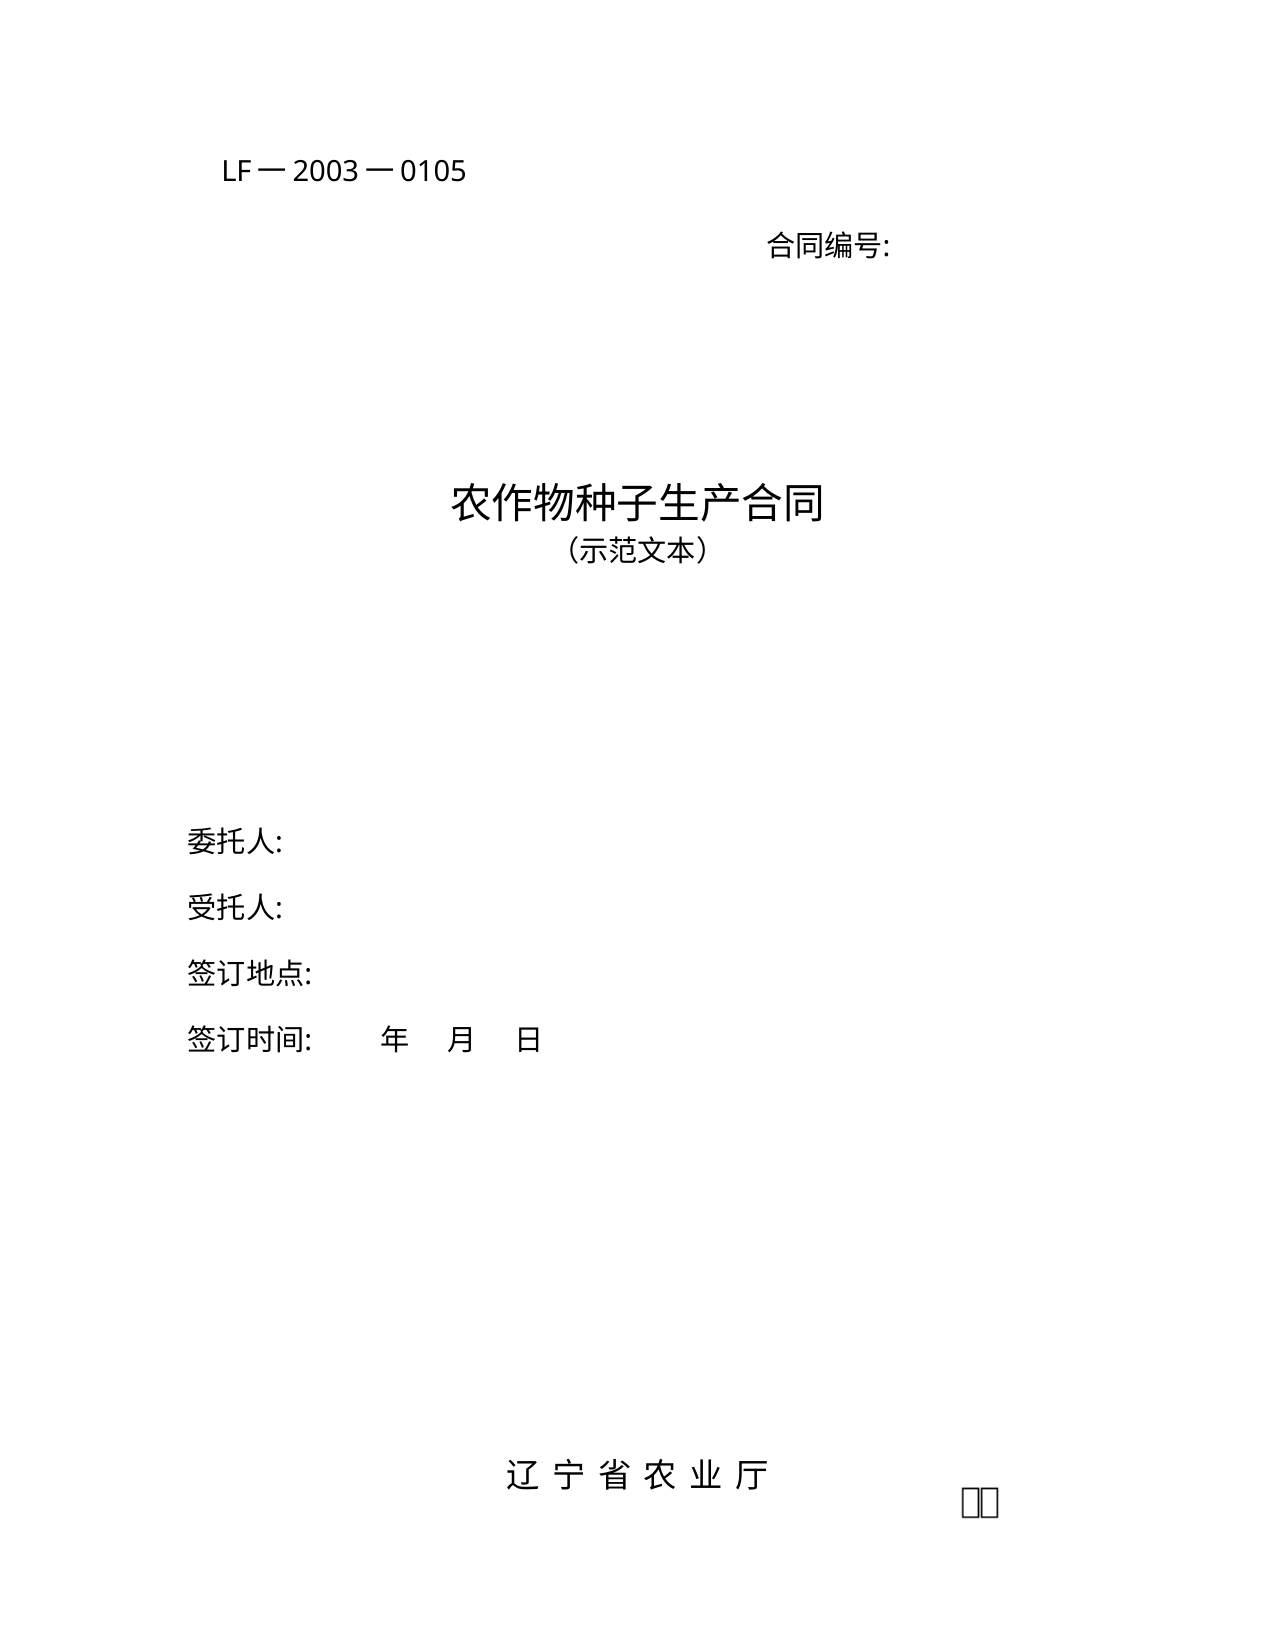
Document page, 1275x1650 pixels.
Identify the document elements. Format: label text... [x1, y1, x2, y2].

text 农作物种子生产合同 [187, 474, 1087, 531]
text （示范文本） [187, 531, 1087, 570]
picture [945, 1472, 1066, 1539]
text 签订地点: [187, 927, 944, 993]
text 签订时间: 年 月 日 [187, 993, 944, 1058]
text 辽 宁 省 农 业 厅 [187, 1447, 1087, 1497]
text 受托人: [187, 861, 944, 927]
text 委托人: [187, 796, 944, 861]
text 合同编号: [766, 226, 1087, 265]
text LF一2003一0105 [221, 150, 1087, 190]
